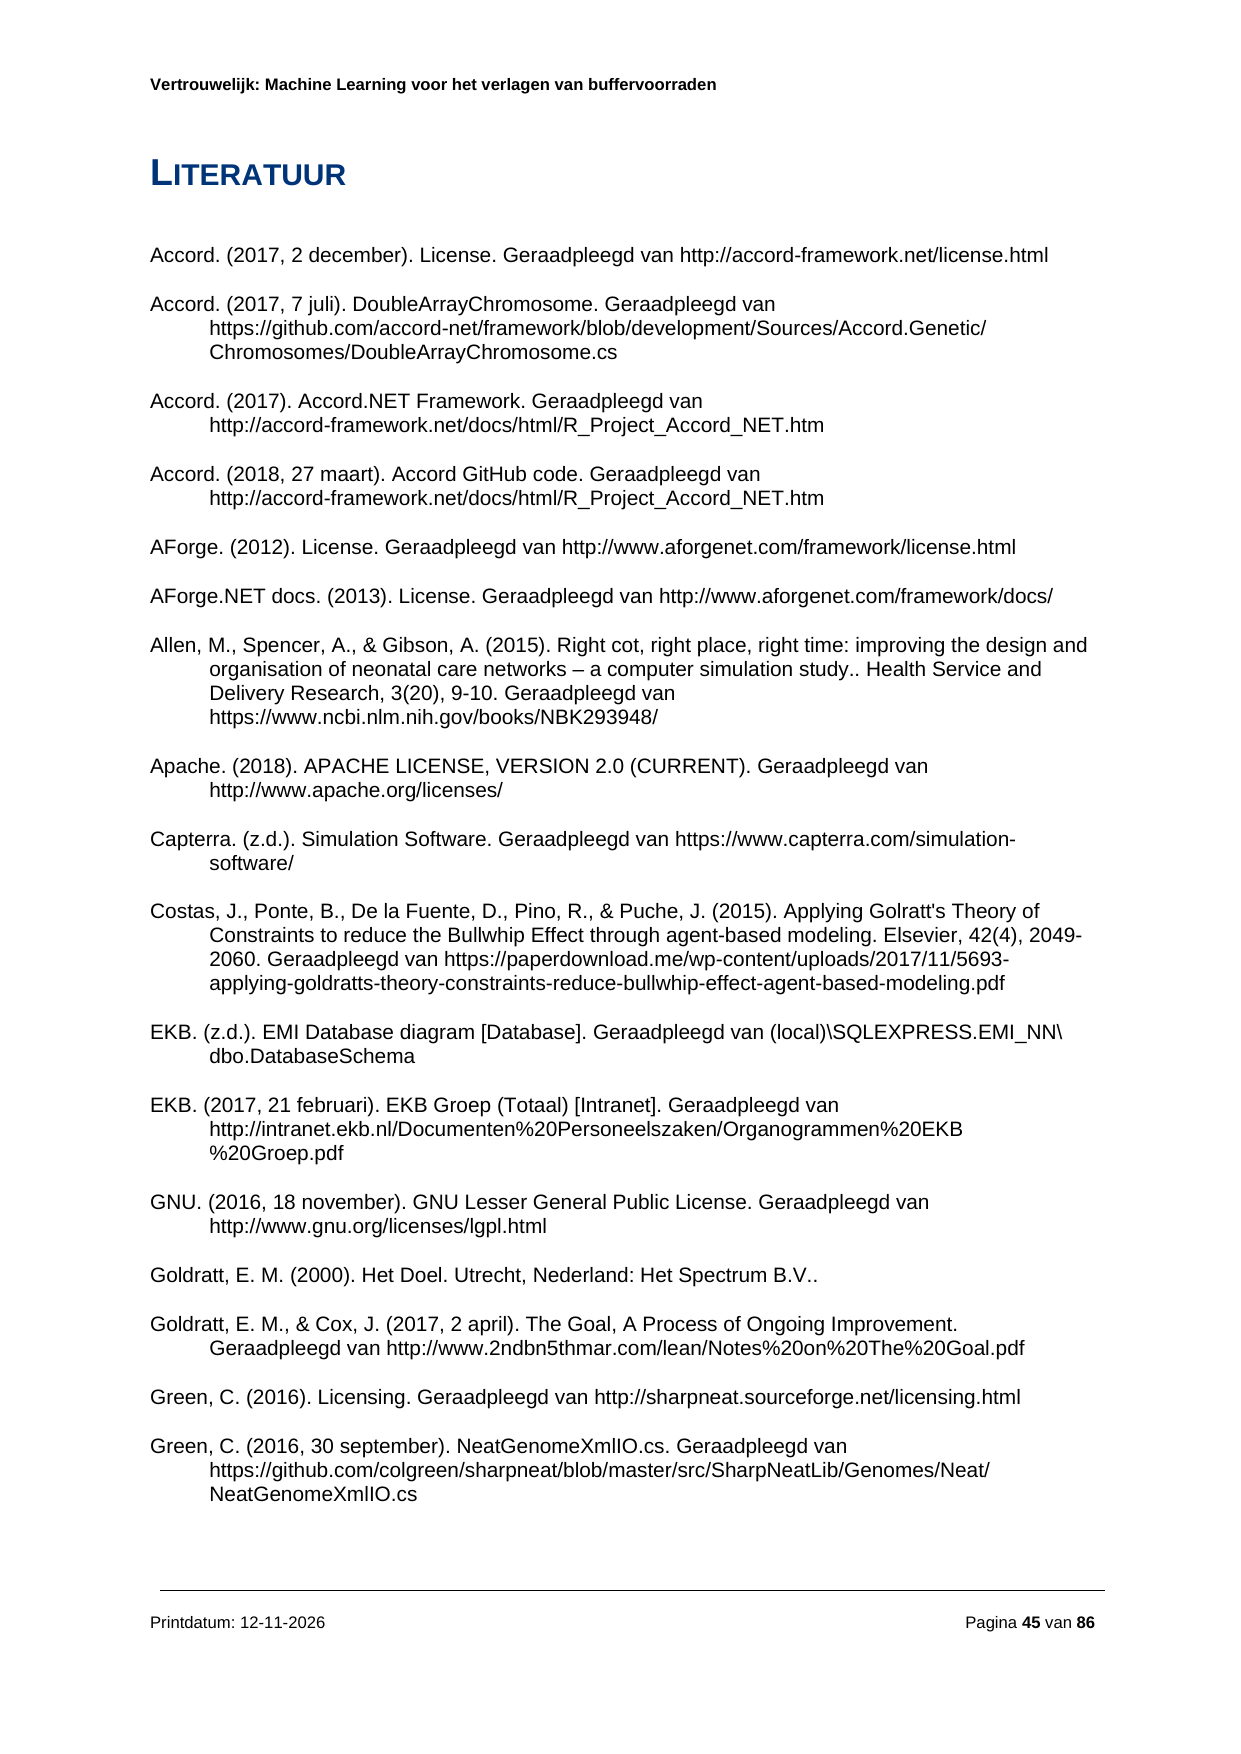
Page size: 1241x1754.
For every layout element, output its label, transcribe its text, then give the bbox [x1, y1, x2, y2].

text Capterra. (z.d.). Simulation Software. Geraadpleegd van https://www.capterra.com/simulation-software/ [150, 826, 1090, 874]
text Accord. (2017, 7 juli). DoubleArrayChromosome. Geraadpleegd van https://github.com/accord-net/framework/blob/development/Sources/Accord.Genetic/Chromosomes/DoubleArrayChromosome.cs [150, 292, 1090, 364]
text Green, C. (2016, 30 september). NeatGenomeXmlIO.cs. Geraadpleegd van https://github.com/colgreen/sharpneat/blob/master/src/SharpNeatLib/Genomes/Neat/NeatGenomeXmlIO.cs [150, 1434, 1090, 1506]
subtitle Literatuur [150, 150, 1090, 193]
text Apache. (2018). APACHE LICENSE, VERSION 2.0 (CURRENT). Geraadpleegd van http://www.apache.org/licenses/ [150, 753, 1090, 801]
text Allen, M., Spencer, A., & Gibson, A. (2015). Right cot, right place, right time: improving the design and organisation of neonatal care networks – a computer simulation study.. Health Service and Delivery Research, 3(20), 9-10. Geraadpleegd van https://www.ncbi.nlm.nih.gov/books/NBK293948/ [150, 633, 1090, 728]
text GNU. (2016, 18 november). GNU Lesser General Public License. Geraadpleegd van http://www.gnu.org/licenses/lgpl.html [150, 1190, 1090, 1238]
text EKB. (2017, 21 februari). EKB Groep (Totaal) [Intranet]. Geraadpleegd van http://intranet.ekb.nl/Documenten%20Personeelszaken/Organogrammen%20EKB%20Groep.pdf [150, 1093, 1090, 1165]
text AForge. (2012). License. Geraadpleegd van http://www.aforgenet.com/framework/license.html [150, 535, 1090, 559]
text Accord. (2017). Accord.NET Framework. Geraadpleegd van http://accord-framework.net/docs/html/R_Project_Accord_NET.htm [150, 389, 1090, 437]
text EKB. (z.d.). EMI Database diagram [Database]. Geraadpleegd van (local)\SQLEXPRESS.EMI_NN\dbo.DatabaseSchema [150, 1020, 1090, 1068]
text Costas, J., Ponte, B., De la Fuente, D., Pino, R., & Puche, J. (2015). Applying Golratt's Theory of Constraints to reduce the Bullwhip Effect through agent-based modeling. Elsevier, 42(4), 2049-2060. Geraadpleegd van https://paperdownload.me/wp-content/uploads/2017/11/5693-applying-goldratts-theory-constraints-reduce-bullwhip-effect-agent-based-modeling.pdf [150, 899, 1090, 995]
text Accord. (2017, 2 december). License. Geraadpleegd van http://accord-framework.net/license.html [150, 243, 1090, 267]
text Accord. (2018, 27 maart). Accord GitHub code. Geraadpleegd van http://accord-framework.net/docs/html/R_Project_Accord_NET.htm [150, 462, 1090, 510]
text Goldratt, E. M., & Cox, J. (2017, 2 april). The Goal, A Process of Ongoing Improvement. Geraadpleegd van http://www.2ndbn5thmar.com/lean/Notes%20on%20The%20Goal.pdf [150, 1312, 1090, 1360]
text Green, C. (2016). Licensing. Geraadpleegd van http://sharpneat.sourceforge.net/licensing.html [150, 1385, 1090, 1409]
text Goldratt, E. M. (2000). Het Doel. Utrecht, Nederland: Het Spectrum B.V.. [150, 1263, 1090, 1287]
text AForge.NET docs. (2013). License. Geraadpleegd van http://www.aforgenet.com/framework/docs/ [150, 584, 1090, 608]
